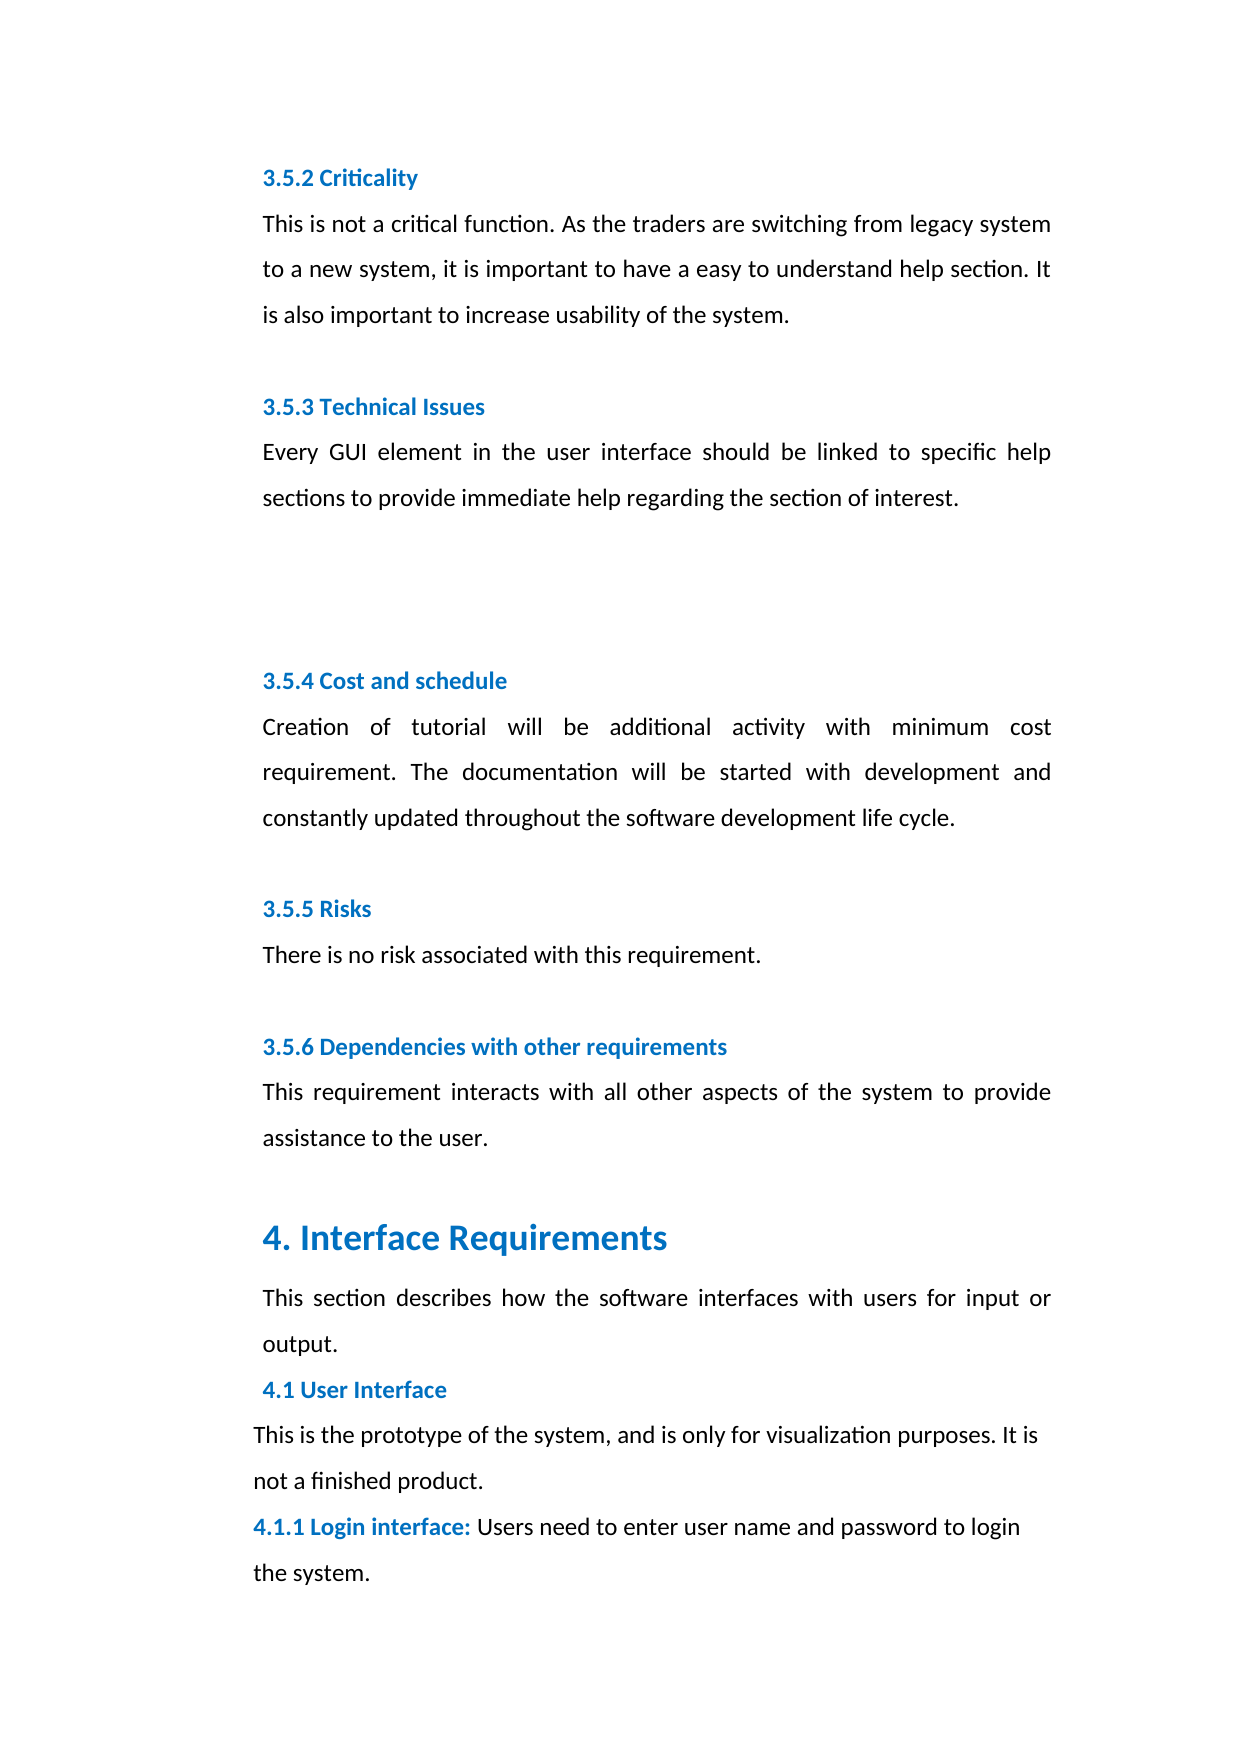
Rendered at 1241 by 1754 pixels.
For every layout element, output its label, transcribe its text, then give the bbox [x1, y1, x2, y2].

text Every GUI element in the user interface should be linked to specific help sections to provide immediate help regarding the section of interest. [262, 436, 1053, 513]
text 3.5.5 Risks [262, 894, 1053, 924]
text 3.5.2 Criticality [262, 162, 1053, 192]
text 3.5.6 Dependencies with other requirements [262, 1031, 1053, 1061]
text This is not a critical function. As the traders are switching from legacy system to a new system, it is important to have a easy to understand help section. It is also important to increase usability of the system. [262, 208, 1053, 330]
text There is no risk associated with this requirement. [262, 939, 1053, 970]
text 3.5.4 Cost and schedule [262, 665, 1053, 696]
text 3.5.3 Technical Issues [262, 391, 1053, 421]
text Creation of tutorial will be additional activity with minimum cost requirement. The documentation will be started with development and constantly updated throughout the software development life cycle. [262, 711, 1053, 833]
text This is the prototype of the system, and is only for visualization purposes. It is not a finished product. [253, 1420, 1053, 1496]
text 4.1 User Interface [262, 1374, 1053, 1404]
text 4.1.1 Login interface: Users need to enter user name and password to login the system. [253, 1511, 1053, 1587]
text 4. Interface Requirements [262, 1214, 1053, 1259]
text This section describes how the software interfaces with users for input or output. [262, 1282, 1053, 1359]
text This requirement interacts with all other aspects of the system to provide assistance to the user. [262, 1077, 1053, 1153]
